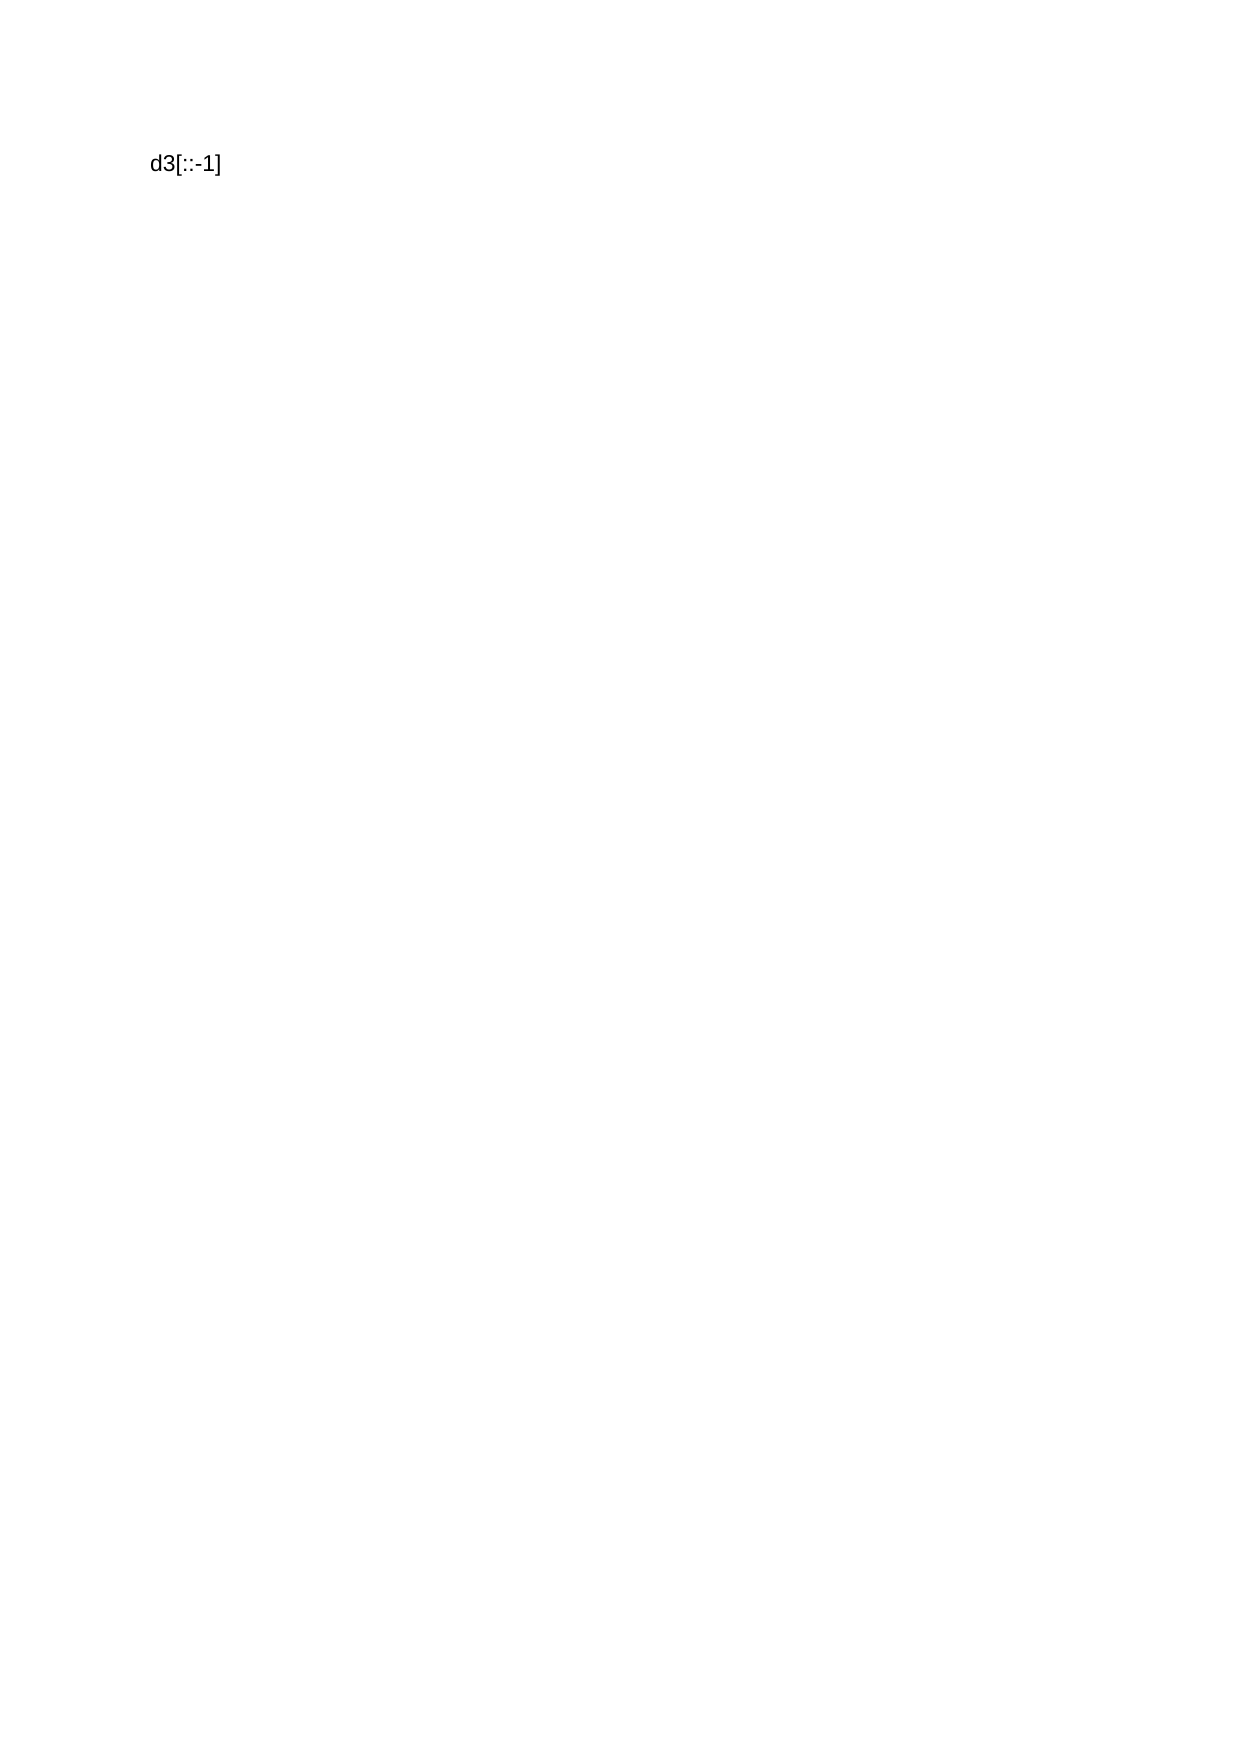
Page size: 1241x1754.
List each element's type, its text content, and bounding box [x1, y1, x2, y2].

text d3[::-1] [150, 150, 1090, 176]
